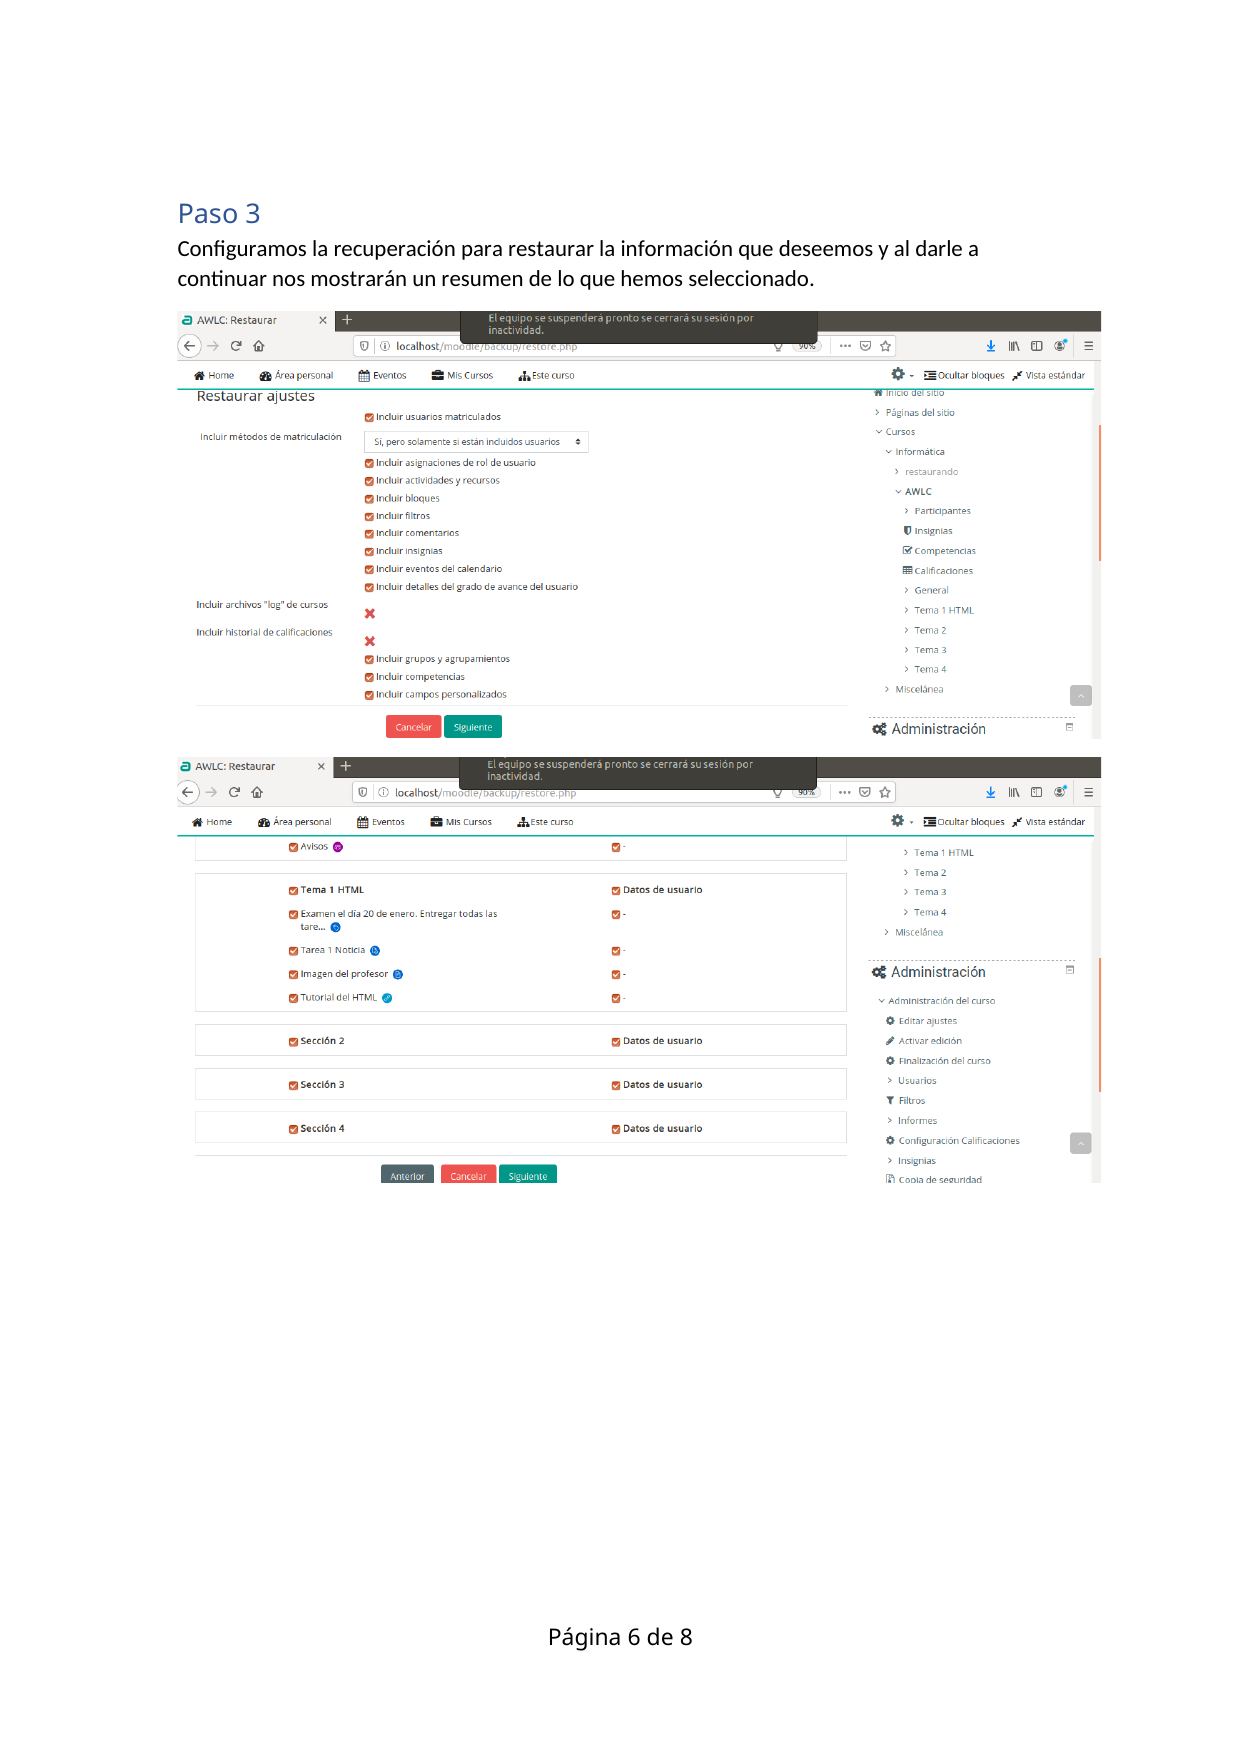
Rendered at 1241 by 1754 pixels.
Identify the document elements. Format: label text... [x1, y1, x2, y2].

text Configuramos la recuperación para restaurar la información que deseemos y al darle a continuar nos mostrarán un resumen de lo que hemos seleccionado. [177, 234, 1063, 292]
picture [177, 311, 1102, 739]
subtitle Paso 3 [177, 194, 1063, 231]
picture [177, 757, 1102, 1183]
